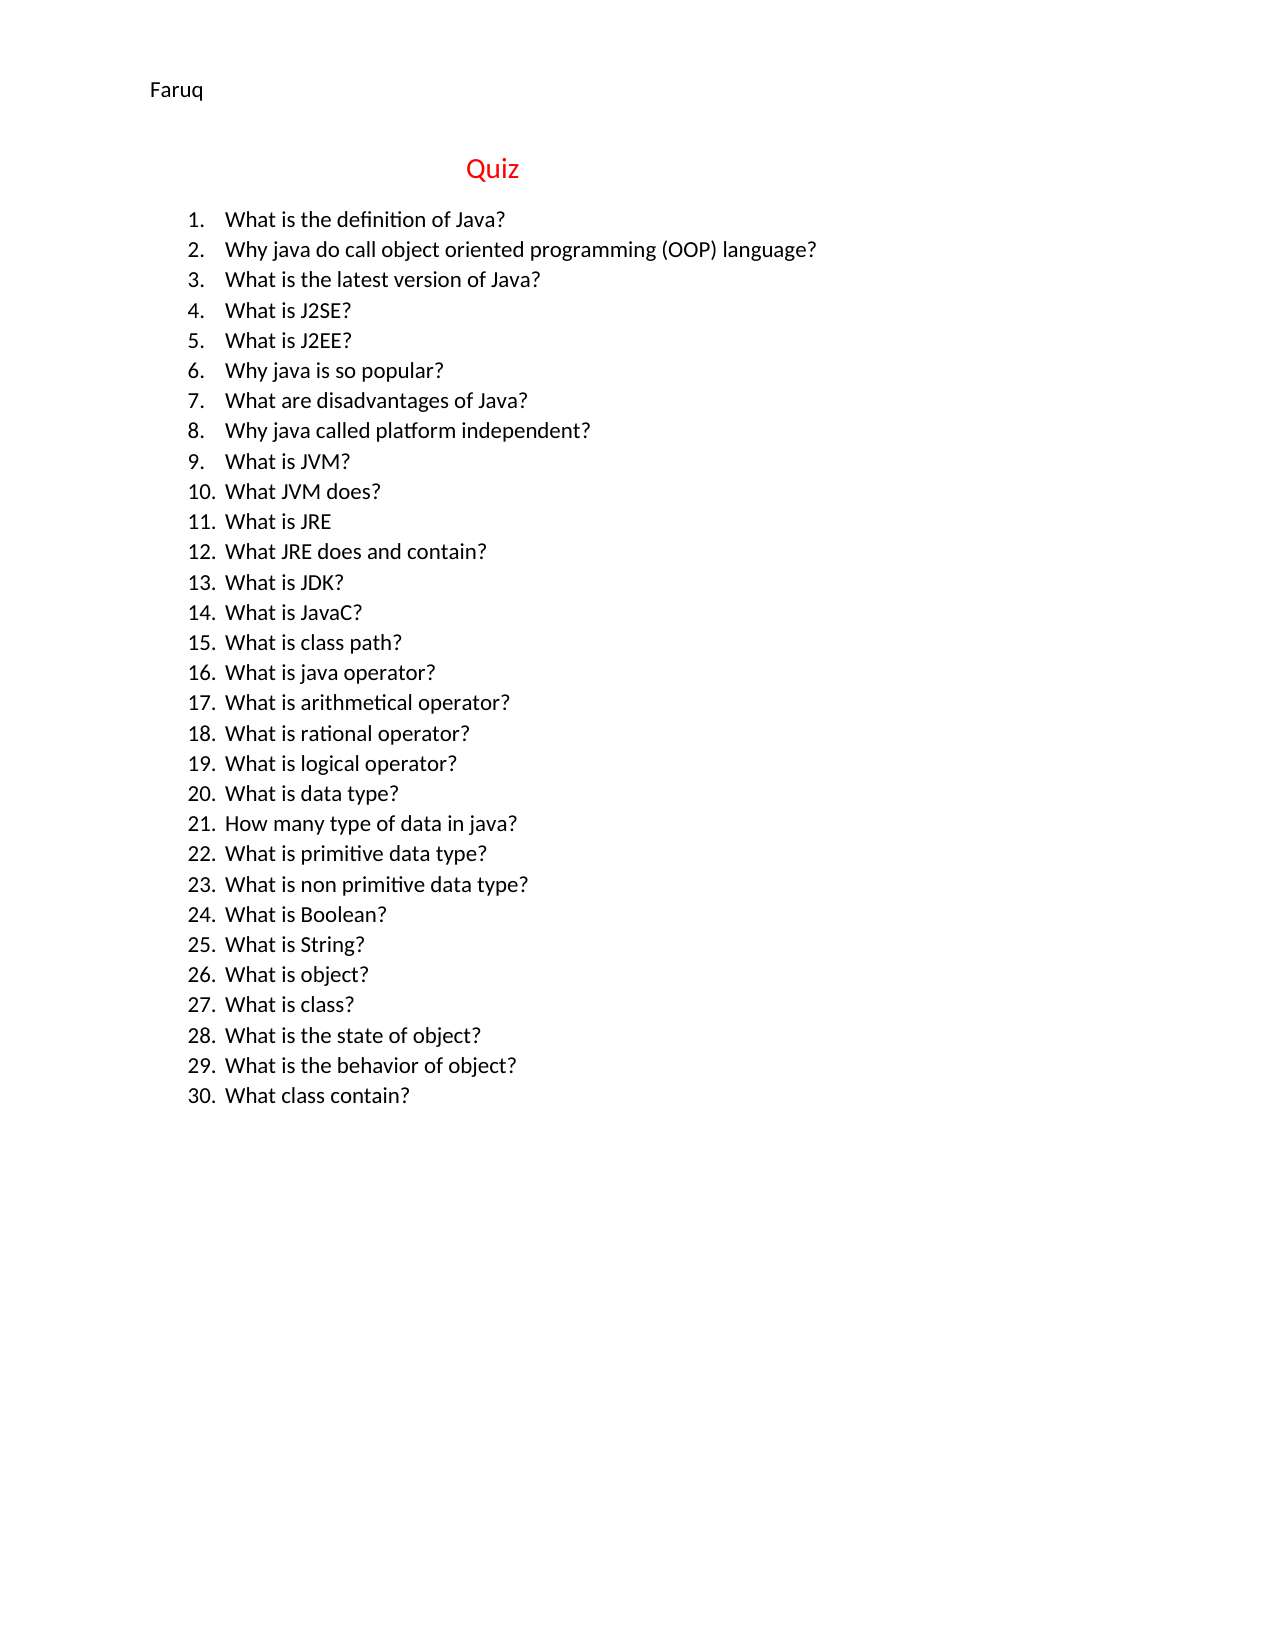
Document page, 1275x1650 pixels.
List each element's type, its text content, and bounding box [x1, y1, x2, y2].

list What is the state of object? [187, 1021, 1125, 1049]
list What is arithmetical operator? [187, 688, 1125, 716]
list What is JDK? [187, 568, 1125, 596]
list What is JRE [187, 507, 1125, 535]
list What is class path? [187, 628, 1125, 656]
list What class contain? [187, 1081, 1125, 1109]
list Why java is so popular? [187, 356, 1125, 384]
list What is non primitive data type? [187, 870, 1125, 898]
list What JVM does? [187, 477, 1125, 505]
list How many type of data in java? [187, 809, 1125, 837]
list What is class? [187, 991, 1125, 1018]
text Quiz [150, 150, 1125, 186]
list What is J2SE? [187, 296, 1125, 324]
list What is primitive data type? [187, 839, 1125, 867]
list Why java do call object oriented programming (OOP) language? [187, 235, 1125, 263]
list What is rational operator? [187, 719, 1125, 747]
list What is J2EE? [187, 326, 1125, 354]
list What are disadvantages of Java? [187, 386, 1125, 414]
list What is Boolean? [187, 900, 1125, 928]
list Why java called platform independent? [187, 417, 1125, 444]
list What is object? [187, 960, 1125, 988]
list What is the definition of Java? [187, 205, 1125, 233]
list What is JavaC? [187, 598, 1125, 626]
list What is JVM? [187, 447, 1125, 475]
list What is String? [187, 930, 1125, 958]
list What is the latest version of Java? [187, 266, 1125, 293]
list What is the behavior of object? [187, 1051, 1125, 1079]
list What JRE does and contain? [187, 537, 1125, 565]
list What is logical operator? [187, 749, 1125, 777]
list What is java operator? [187, 658, 1125, 686]
list What is data type? [187, 779, 1125, 807]
